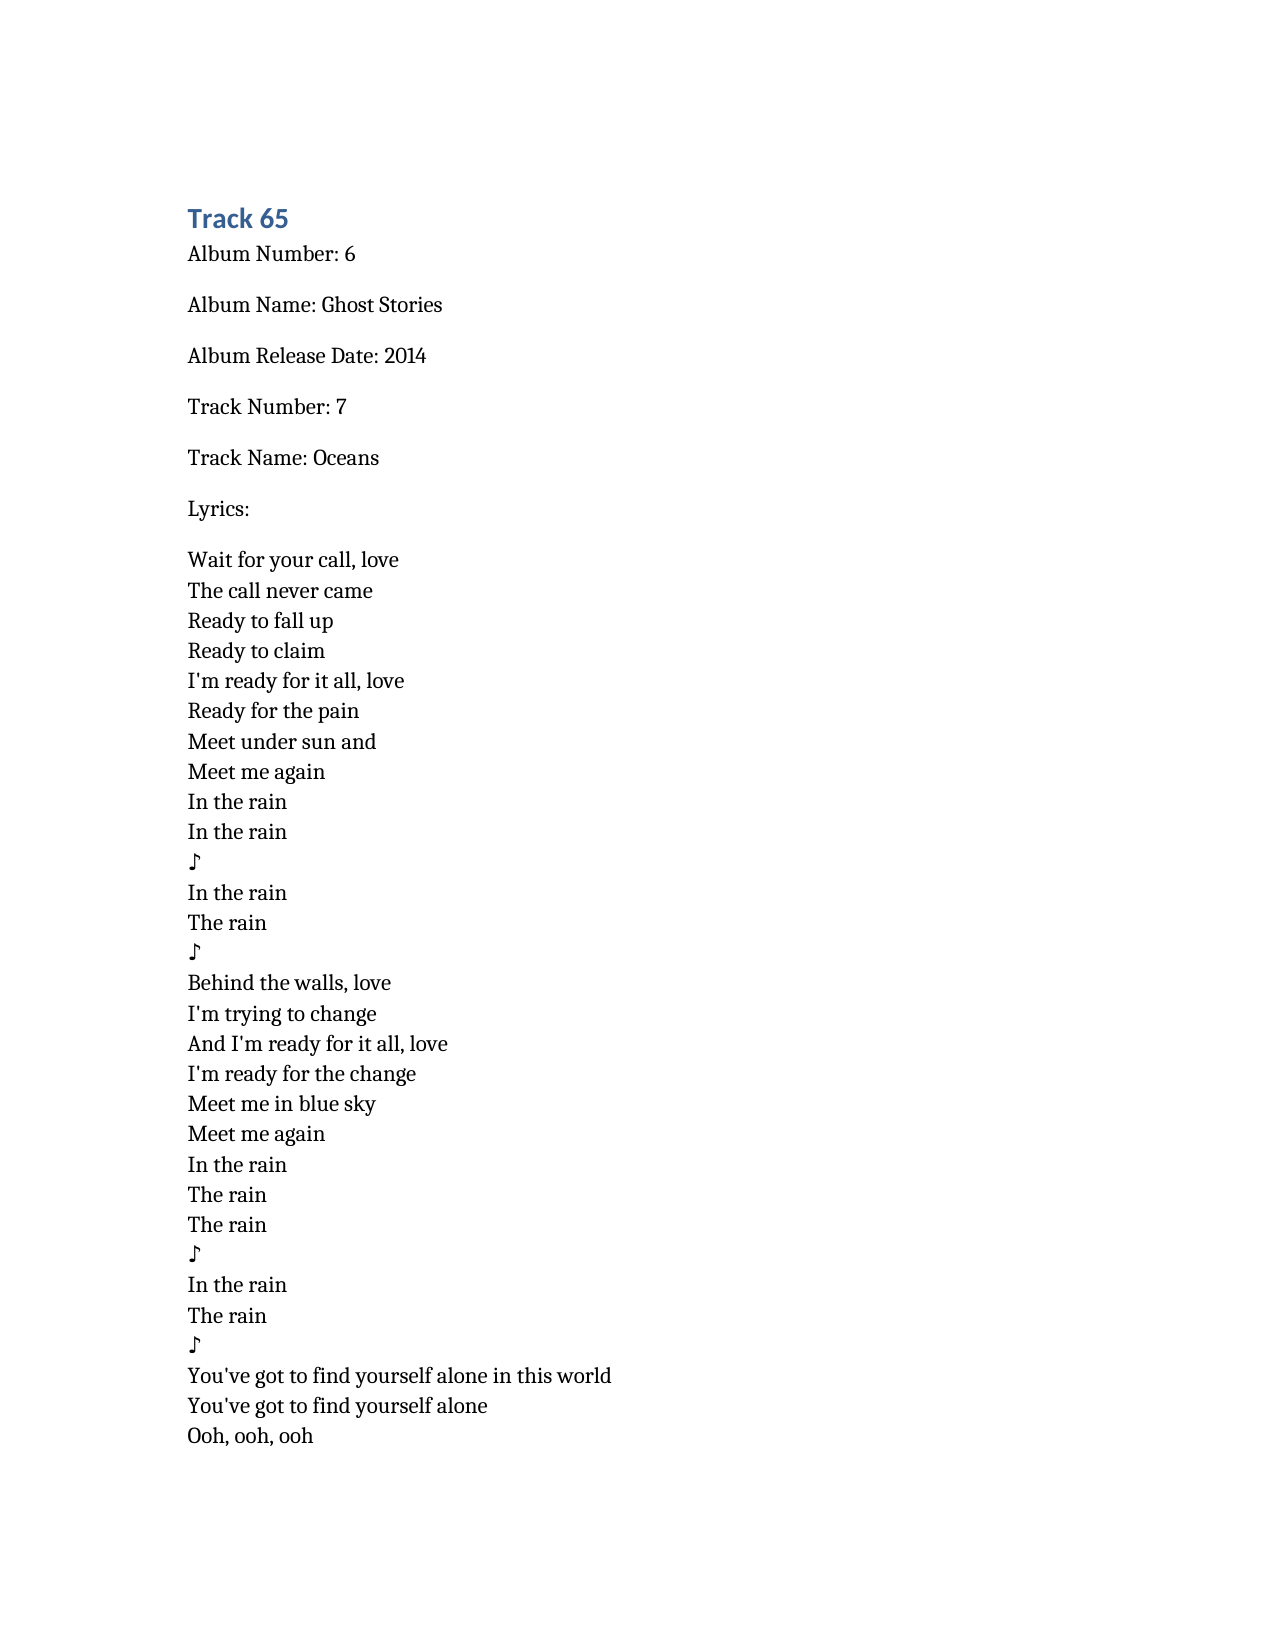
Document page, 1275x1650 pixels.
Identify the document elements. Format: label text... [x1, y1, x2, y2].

text Album Number: 6 [187, 241, 1087, 267]
text Lyrics: [187, 496, 1087, 522]
text Wait for your call, love The call never came Ready to fall up Ready to claim I'm ready for it all, love Ready for the pain Meet under sun and Meet me again In the rain In the rain ♪ In the rain The rain ♪ Behind the walls, love I'm trying to change And I'm ready for it all, love I'm ready for the change Meet me in blue sky Meet me again In the rain The rain The rain ♪ In the rain The rain ♪ You've got to find yourself alone in this world You've got to find yourself alone Ooh, ooh, ooh [187, 547, 1087, 1449]
subtitle Track 65 [187, 200, 1087, 236]
text Album Release Date: 2014 [187, 343, 1087, 369]
text Album Name: Ghost Stories [187, 292, 1087, 318]
text Track Number: 7 [187, 394, 1087, 420]
text Track Name: Oceans [187, 445, 1087, 471]
